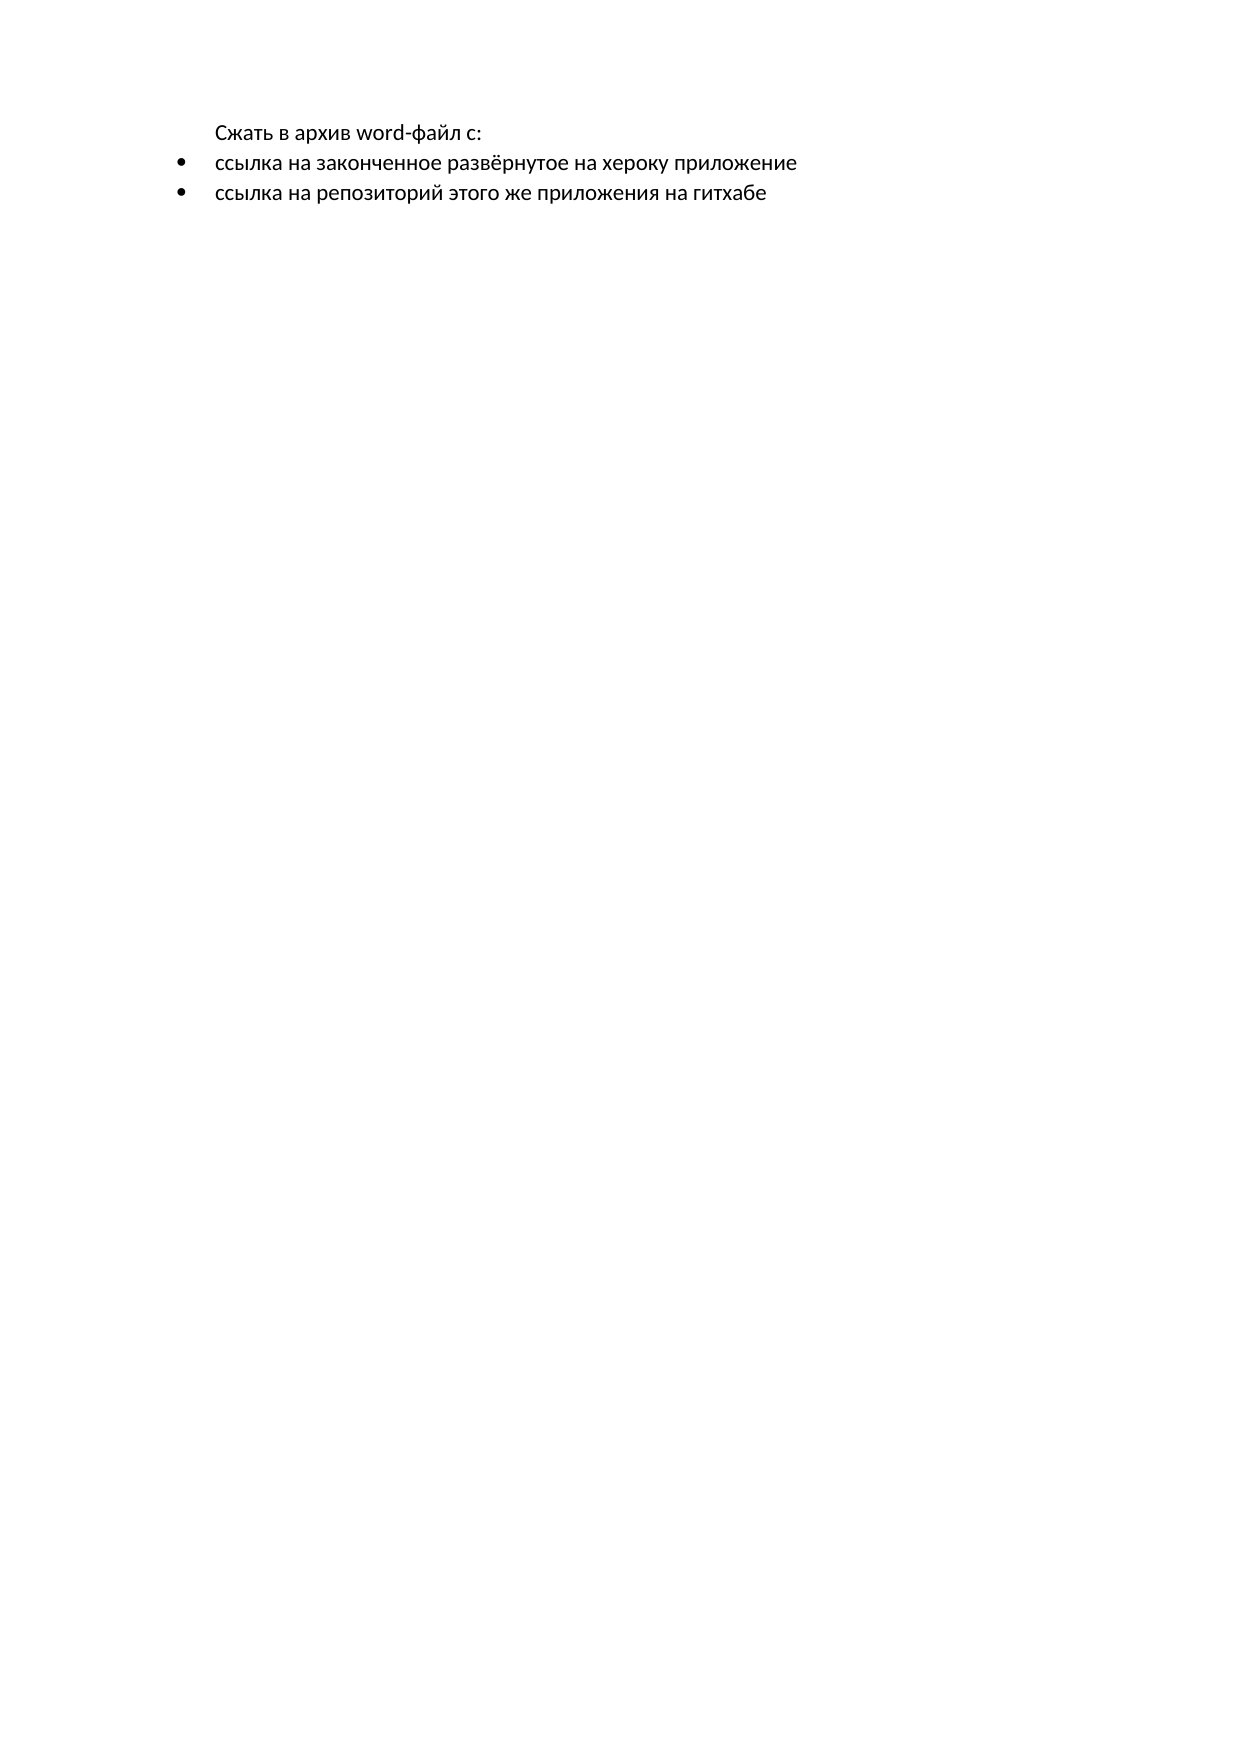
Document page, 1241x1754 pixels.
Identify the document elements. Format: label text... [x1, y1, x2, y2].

list ссылка на законченное развёрнутое на хероку приложение [177, 148, 1152, 176]
list Сжать в архив word-файл с: [215, 118, 1152, 146]
list ссылка на репозиторий этого же приложения на гитхабе [177, 178, 1152, 207]
